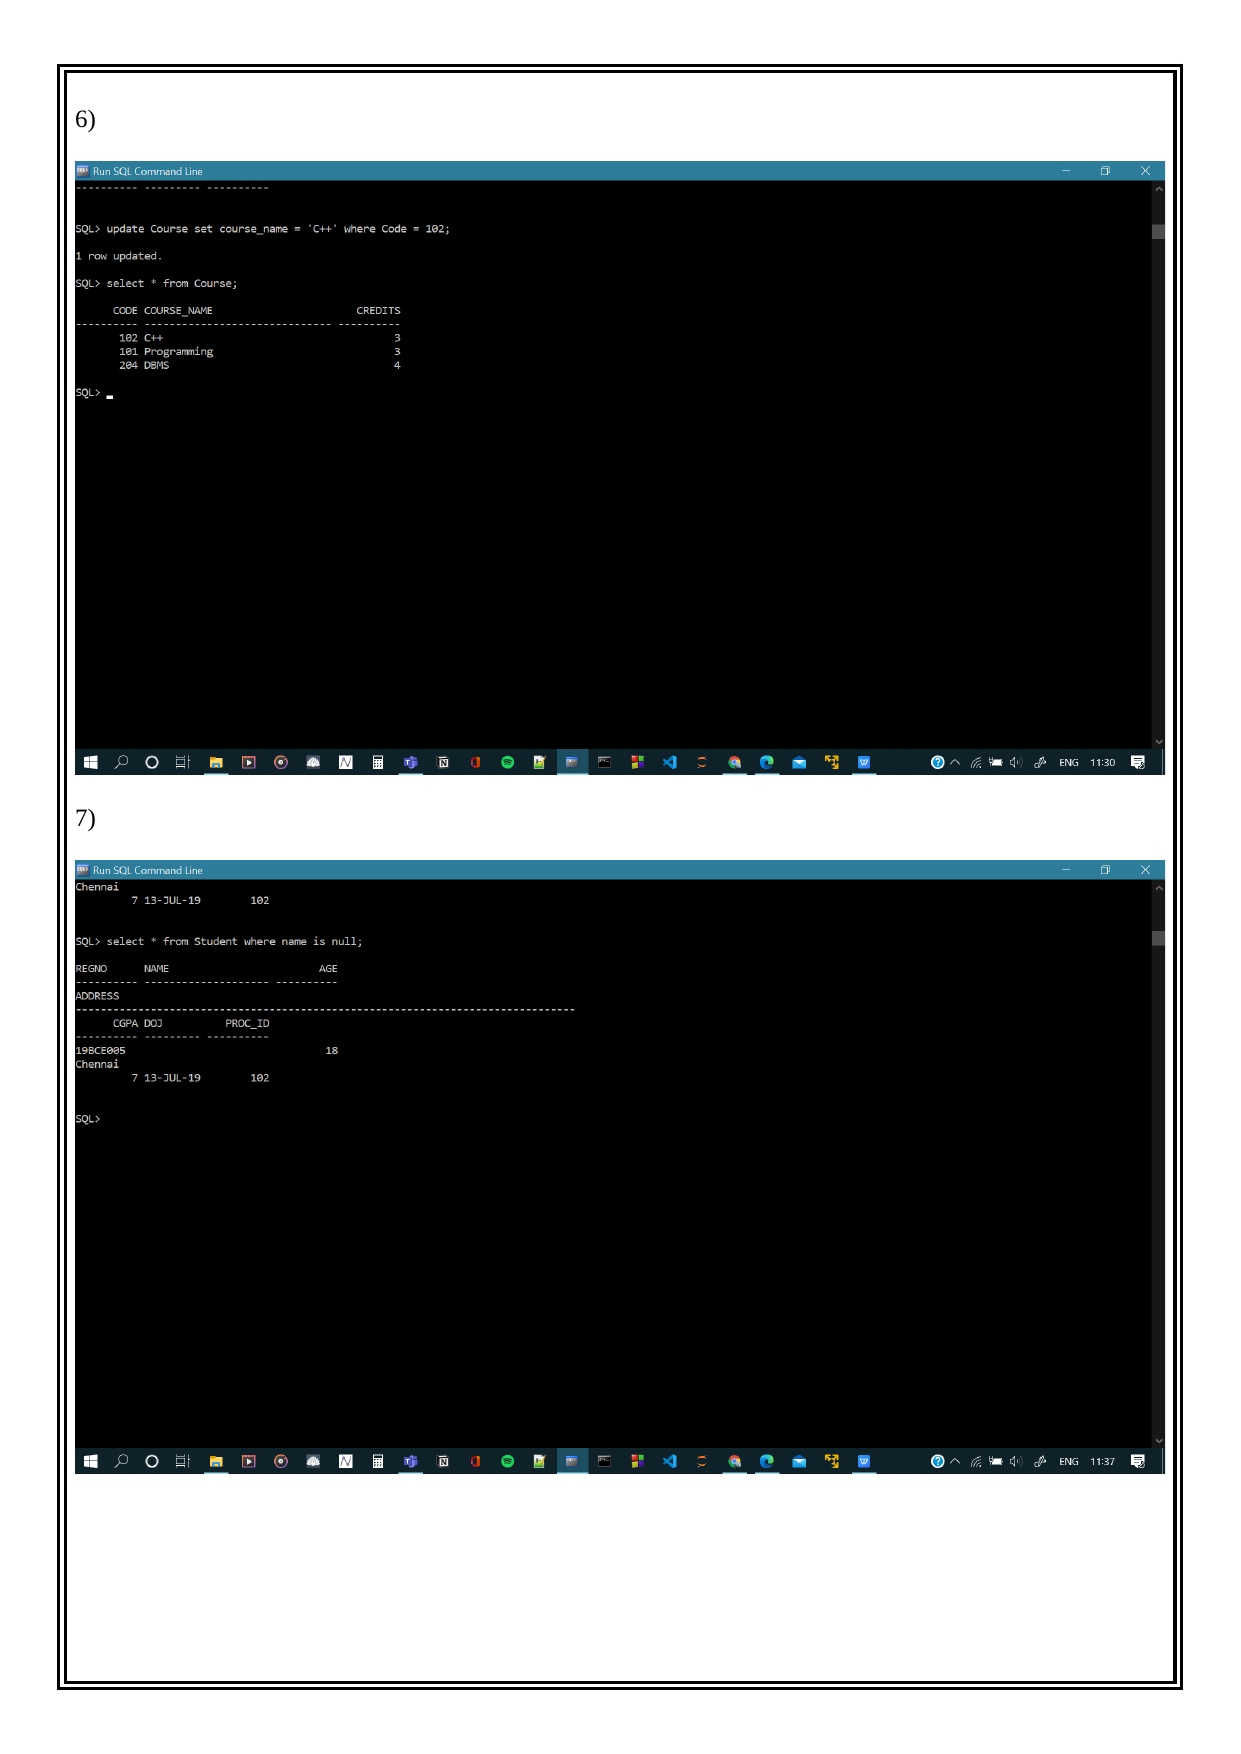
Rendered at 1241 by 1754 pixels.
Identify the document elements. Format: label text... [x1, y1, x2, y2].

text 7) [75, 803, 1165, 832]
picture [75, 860, 1166, 1474]
text 6) [75, 104, 1165, 132]
picture [75, 161, 1166, 775]
